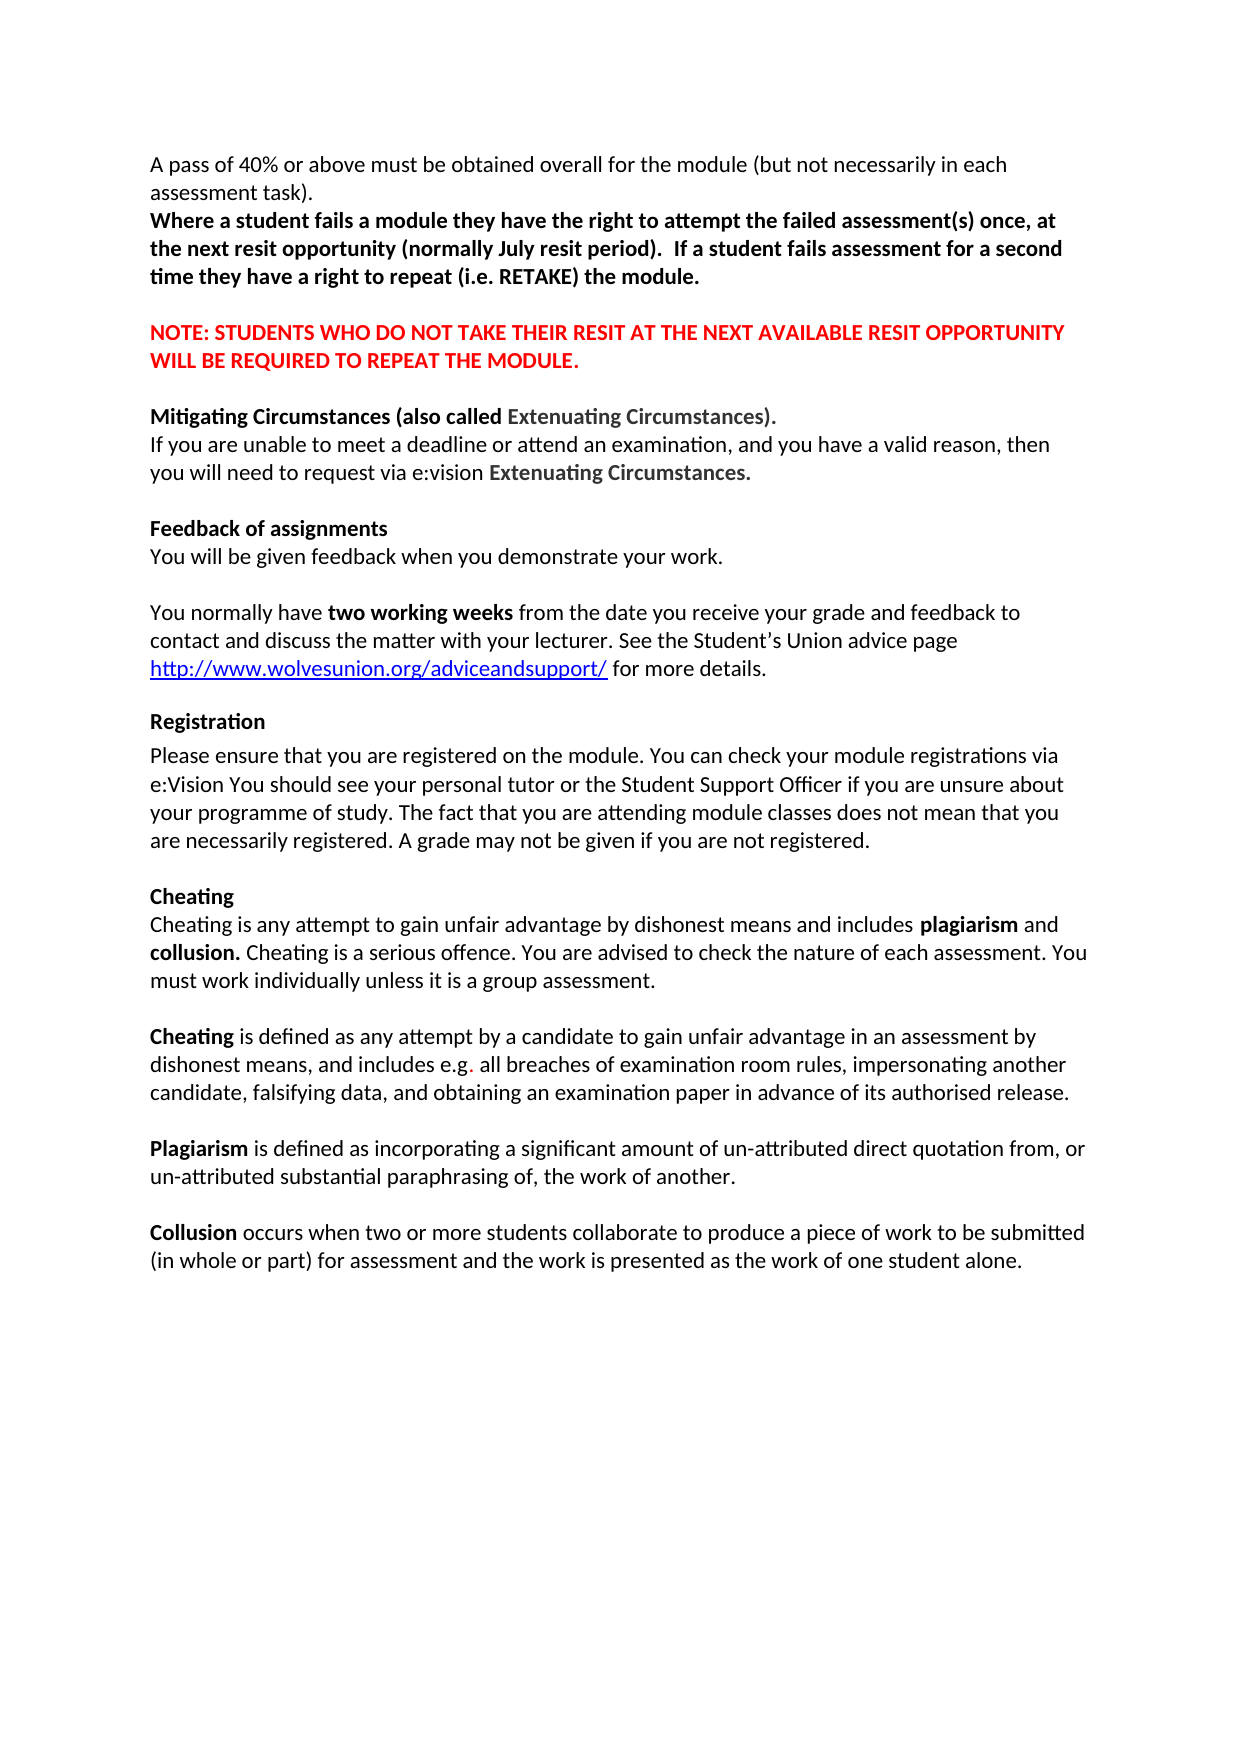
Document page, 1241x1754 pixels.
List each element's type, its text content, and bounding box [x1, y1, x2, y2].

text You normally have two working weeks from the date you receive your grade and feedback to contact and discuss the matter with your lecturer. See the Student’s Union advice page http://www.wolvesunion.org/adviceandsupport/ for more details. [150, 598, 1090, 682]
text Mitigating Circumstances (also called Extenuating Circumstances). [150, 402, 1090, 430]
text You will be given feedback when you demonstrate your work. [150, 542, 1090, 570]
text Feedback of assignments [150, 514, 1090, 542]
text Cheating Cheating is any attempt to gain unfair advantage by dishonest means and includes plagiarism and collusion. Cheating is a serious offence. You are advised to check the nature of each assessment. You must work individually unless it is a group assessment. [150, 882, 1090, 994]
text A pass of 40% or above must be obtained overall for the module (but not necessarily in each assessment task). [150, 150, 1090, 206]
text Collusion occurs when two or more students collaborate to produce a piece of work to be submitted (in whole or part) for assessment and the work is presented as the work of one student alone. [150, 1218, 1090, 1274]
text Where a student fails a module they have the right to attempt the failed assessment(s) once, at the next resit opportunity (normally July resit period). If a student fails assessment for a second time they have a right to repeat (i.e. RETAKE) the module. [150, 206, 1090, 290]
text If you are unable to meet a deadline or attend an examination, and you have a valid reason, then you will need to request via e:vision Extenuating Circumstances. [150, 430, 1090, 486]
text Plagiarism is defined as incorporating a significant amount of un-attributed direct quotation from, or un-attributed substantial paraphrasing of, the work of another. [150, 1134, 1090, 1190]
text Please ensure that you are registered on the module. You can check your module registrations via e:Vision You should see your personal tutor or the Student Support Officer if you are unsure about your programme of study. The fact that you are attending module classes does not mean that you are necessarily registered. A grade may not be given if you are not registered. [150, 742, 1090, 854]
text Cheating is defined as any attempt by a candidate to gain unfair advantage in an assessment by dishonest means, and includes e.g. all breaches of examination room rules, impersonating another candidate, falsifying data, and obtaining an examination paper in advance of its authorised release. [150, 1022, 1090, 1106]
text NOTE: STUDENTS WHO DO NOT TAKE THEIR RESIT AT THE NEXT AVAILABLE RESIT OPPORTUNITY WILL BE REQUIRED TO REPEAT THE MODULE. [150, 318, 1090, 374]
text Registration [150, 707, 1090, 735]
